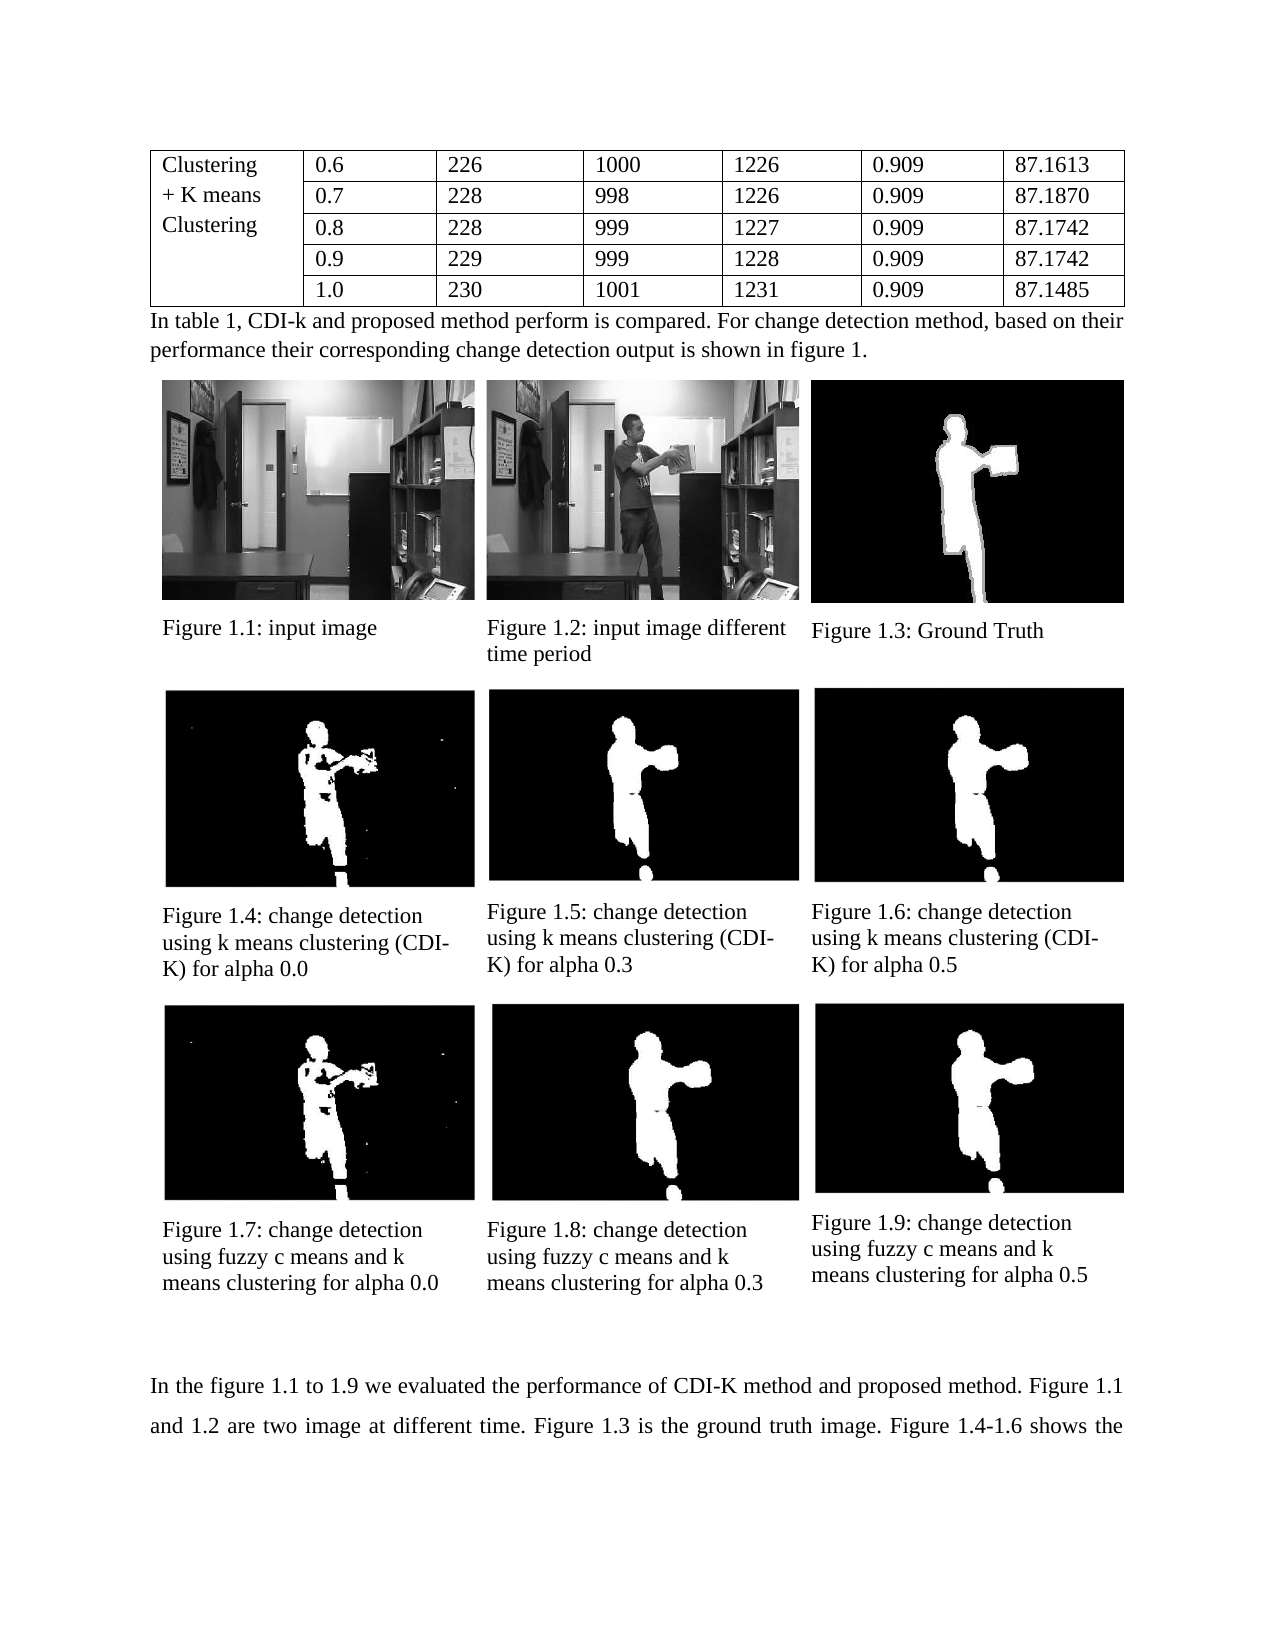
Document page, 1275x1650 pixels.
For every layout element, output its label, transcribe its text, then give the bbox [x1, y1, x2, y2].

table_cell 87.1742 [1004, 245, 1124, 275]
table_cell Figure 1.6: change detection using k means clustering (CDI-K) for alpha 0.5 [799, 687, 1124, 1002]
table_cell 999 [584, 245, 722, 275]
table_cell 0.909 [862, 245, 1003, 275]
table_cell 87.1613 [1004, 151, 1124, 181]
table_cell 229 [437, 245, 583, 275]
table_cell 228 [437, 182, 583, 212]
picture [486, 380, 800, 600]
table_cell 0.9 [304, 245, 436, 275]
picture [486, 1002, 800, 1203]
table_cell 0.909 [862, 214, 1003, 244]
picture [486, 687, 800, 884]
table_cell 0.6 [304, 151, 436, 181]
table_cell 1001 [584, 276, 722, 306]
picture [162, 687, 475, 889]
table_cell Figure 1.5: change detection using k means clustering (CDI-K) for alpha 0.3 [475, 687, 799, 1002]
picture [811, 687, 1124, 884]
table_cell 998 [584, 182, 722, 212]
table_cell 1228 [723, 245, 861, 275]
table_cell 87.1742 [1004, 214, 1124, 244]
table_cell 228 [437, 214, 583, 244]
table_header Figure 1.3: Ground Truth [799, 381, 1124, 687]
table_cell 1226 [723, 151, 861, 181]
table_header Figure 1.2: input image different time period [475, 381, 799, 687]
picture [811, 380, 1124, 603]
table_cell 0.8 [304, 214, 436, 244]
picture [811, 1002, 1124, 1195]
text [150, 1372, 1125, 1438]
table_cell 1227 [723, 214, 861, 244]
table_cell 0.909 [862, 182, 1003, 212]
table_cell 0.7 [304, 182, 436, 212]
table_cell 0.909 [862, 151, 1003, 181]
picture [162, 380, 475, 600]
table_cell 87.1485 [1004, 276, 1124, 306]
table_cell Figure 1.4: change detection using k means clustering (CDI-K) for alpha 0.0 [150, 687, 474, 1002]
table_header Figure 1.1: input image [150, 381, 474, 687]
table_cell 999 [584, 214, 722, 244]
table_cell Figure 1.7: change detection using fuzzy c means and k means clustering for alpha 0.0 [150, 1003, 474, 1316]
table_cell 226 [437, 151, 583, 181]
text In table 1, CDI-k and proposed method perform is compared. For change detection method, based on their performance their corresponding change detection output is shown in figure 1. [150, 307, 1125, 362]
table_cell Figure 1.8: change detection using fuzzy c means and k means clustering for alpha 0.3 [475, 1003, 799, 1316]
table_cell 0.909 [862, 276, 1003, 306]
table_cell 1.0 [304, 276, 436, 306]
table_cell 230 [437, 276, 583, 306]
table_cell 1000 [584, 151, 722, 181]
picture [162, 1002, 475, 1203]
table_cell 87.1870 [1004, 182, 1124, 212]
table_cell 1226 [723, 182, 861, 212]
table_cell Figure 1.9: change detection using fuzzy c means and k means clustering for alpha 0.5 [799, 1003, 1124, 1316]
table_cell 1231 [723, 276, 861, 306]
